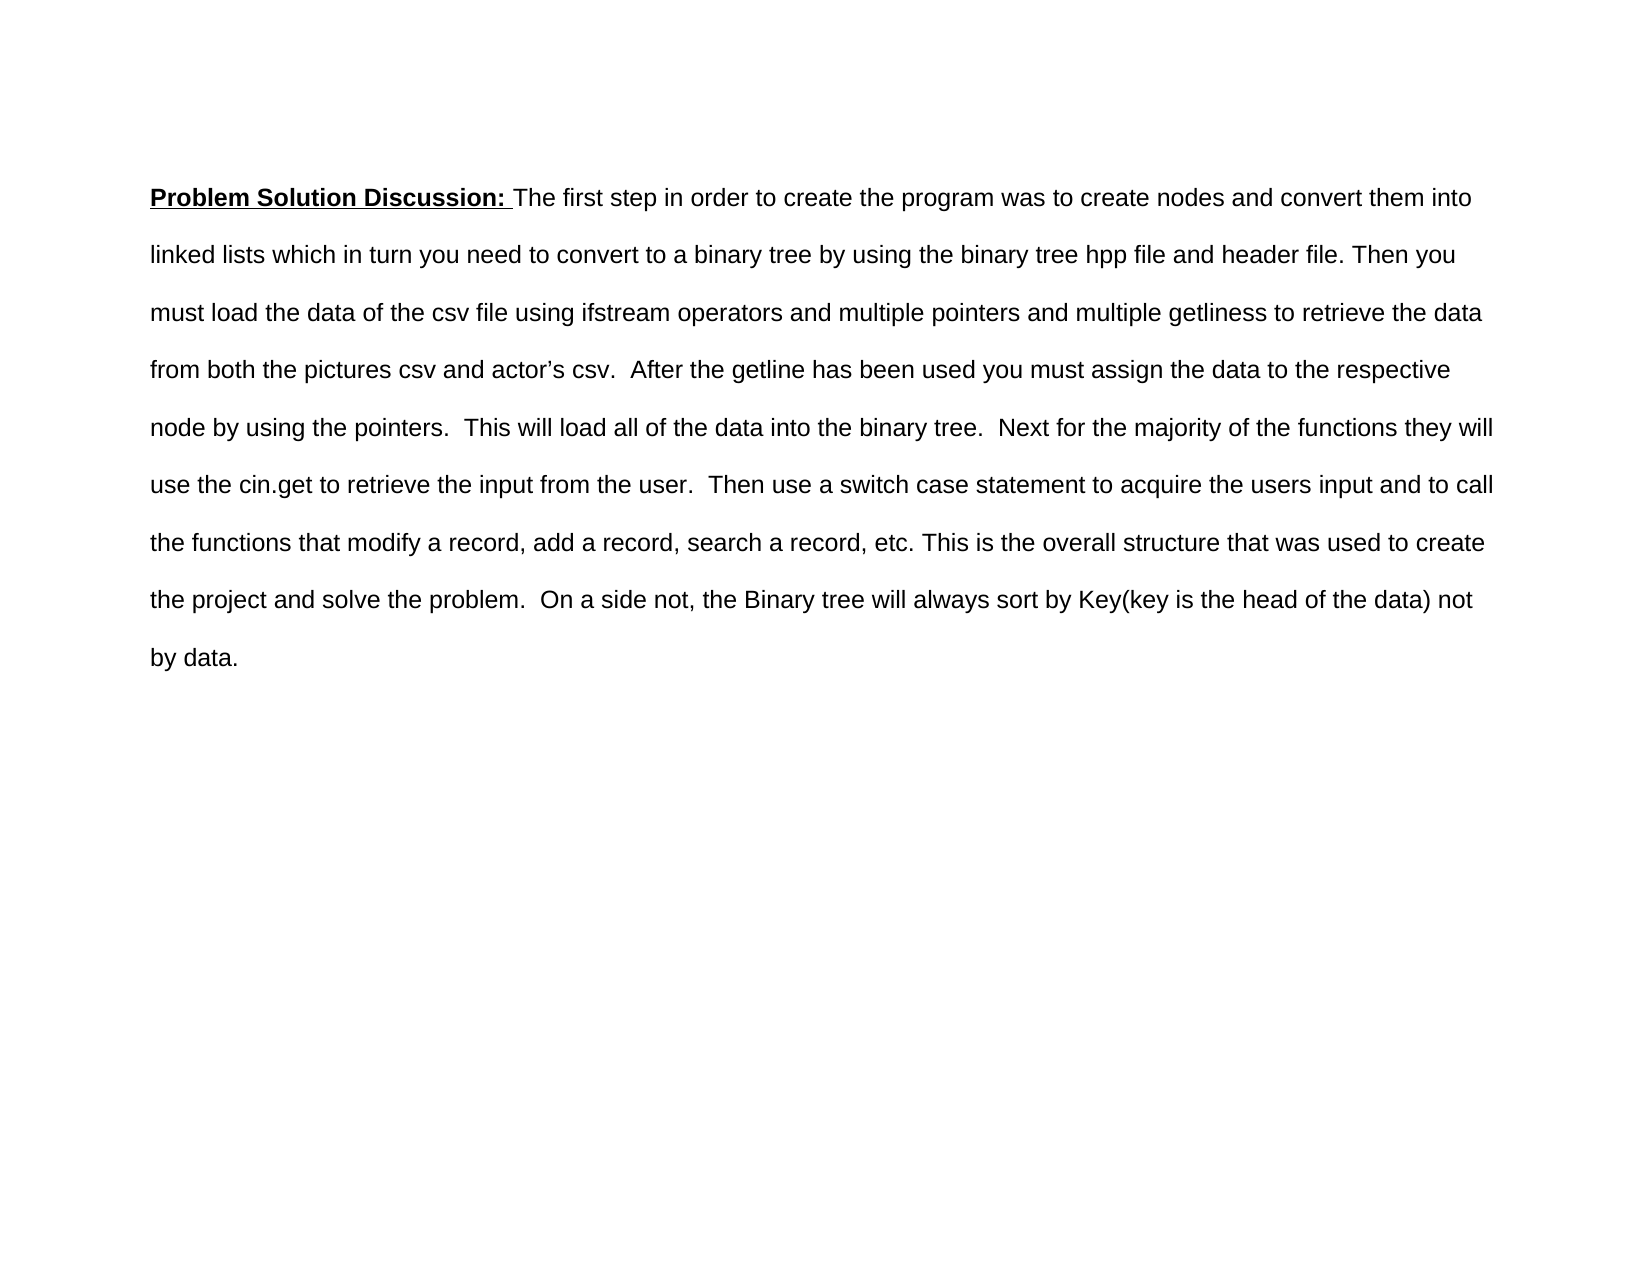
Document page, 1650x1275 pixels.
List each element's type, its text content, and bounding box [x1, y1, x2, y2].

text Problem Solution Discussion: The first step in order to create the program was to create nodes and convert them into linked lists which in turn you need to convert to a binary tree by using the binary tree hpp file and header file. Then you must load the data of the csv file using ifstream operators and multiple pointers and multiple getliness to retrieve the data from both the pictures csv and actor’s csv. After the getline has been used you must assign the data to the respective node by using the pointers. This will load all of the data into the binary tree. Next for the majority of the functions they will use the cin.get to retrieve the input from the user. Then use a switch case statement to acquire the users input and to call the functions that modify a record, add a record, search a record, etc. This is the overall structure that was used to create the project and solve the problem. On a side not, the Binary tree will always sort by Key(key is the head of the data) not by data. [150, 183, 1500, 672]
